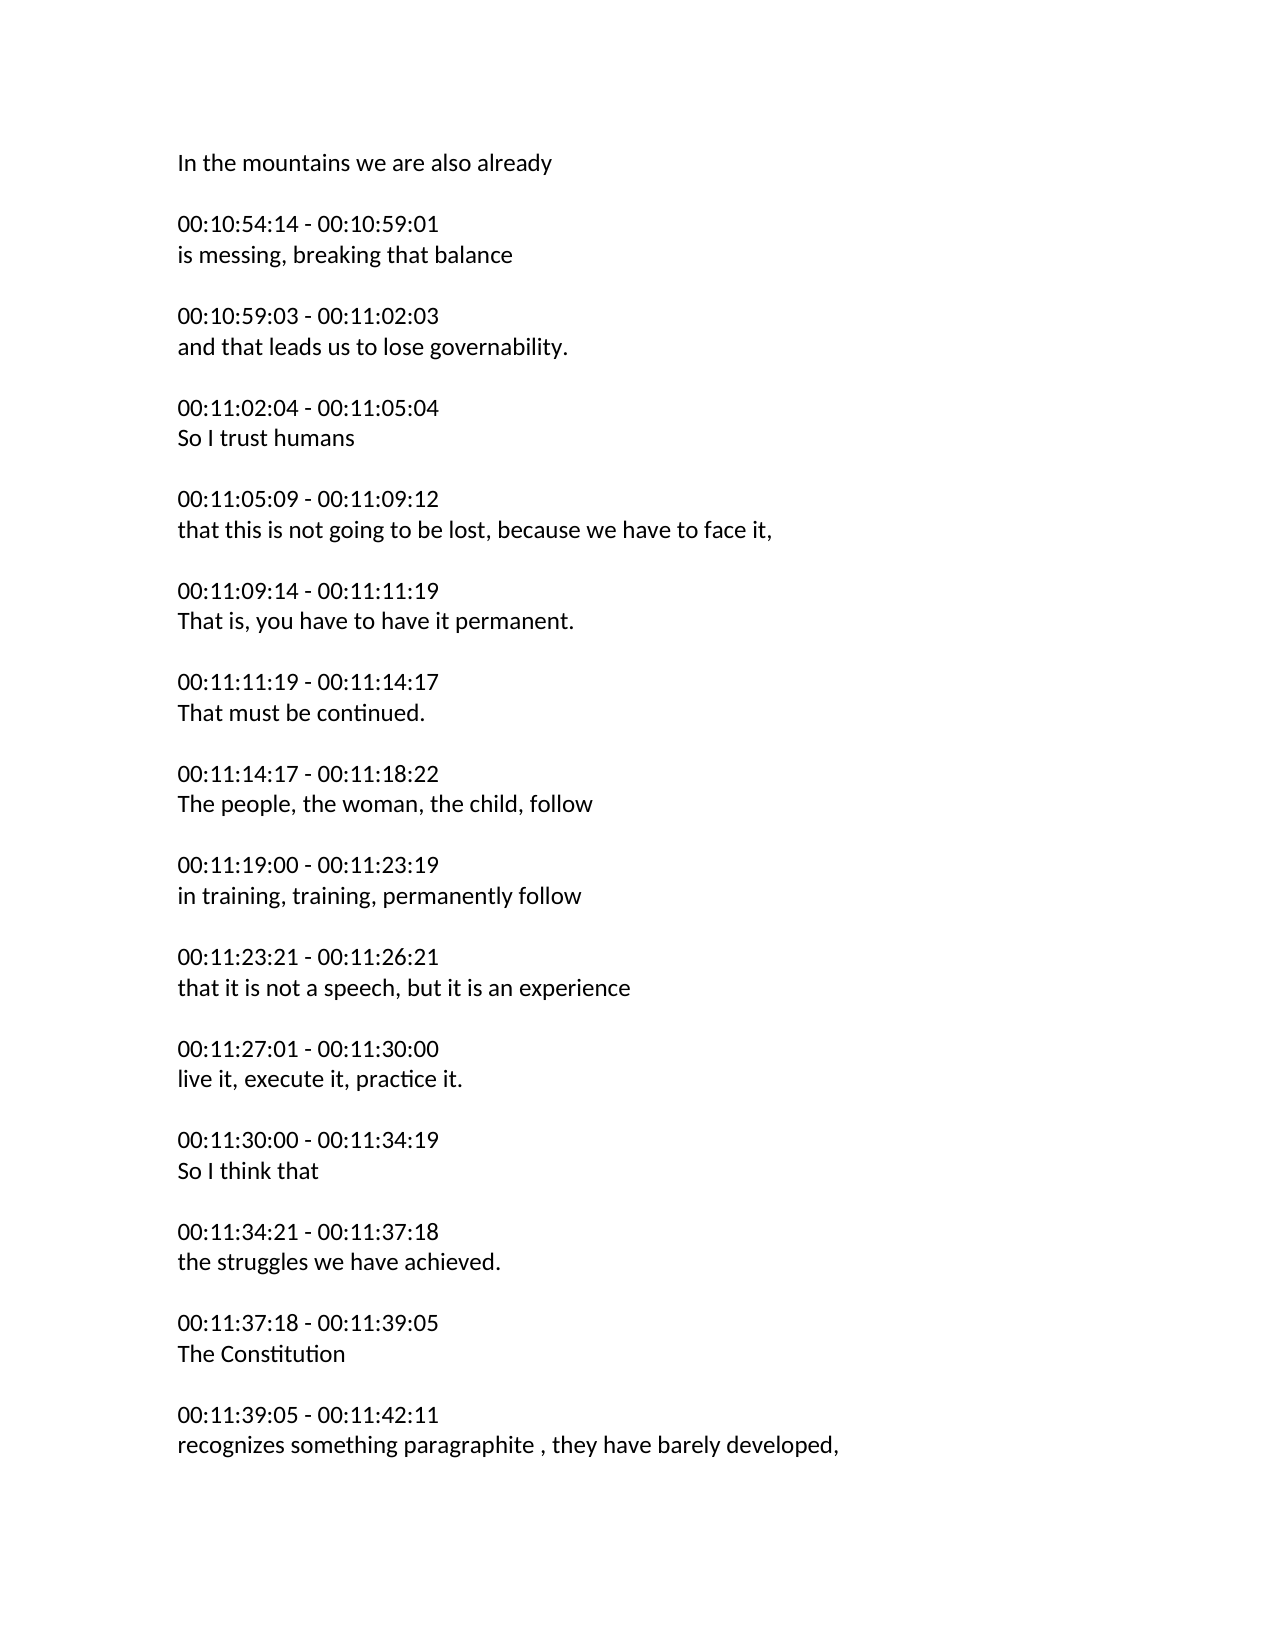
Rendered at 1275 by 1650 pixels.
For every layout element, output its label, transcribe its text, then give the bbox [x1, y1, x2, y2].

text the struggles we have achieved. [177, 1246, 1098, 1277]
text The Constitution [177, 1338, 1098, 1368]
text 00:10:59:03 - 00:11:02:03 [177, 300, 1098, 331]
text In the mountains we are also already [177, 148, 1098, 178]
text So I think that [177, 1155, 1098, 1185]
text that it is not a speech, but it is an experience [177, 972, 1098, 1002]
text 00:11:02:04 - 00:11:05:04 [177, 392, 1098, 422]
text 00:11:23:21 - 00:11:26:21 [177, 941, 1098, 972]
text 00:10:54:14 - 00:10:59:01 [177, 209, 1098, 239]
text So I trust humans [177, 422, 1098, 453]
text in training, training, permanently follow [177, 880, 1098, 911]
text 00:11:14:17 - 00:11:18:22 [177, 758, 1098, 788]
text live it, execute it, practice it. [177, 1063, 1098, 1094]
text and that leads us to lose governability. [177, 331, 1098, 361]
text 00:11:30:00 - 00:11:34:19 [177, 1124, 1098, 1155]
text The people, the woman, the child, follow [177, 788, 1098, 819]
text recognizes something paragraphite , they have barely developed, [177, 1429, 1098, 1460]
text 00:11:09:14 - 00:11:11:19 [177, 575, 1098, 605]
text That must be continued. [177, 697, 1098, 727]
text 00:11:27:01 - 00:11:30:00 [177, 1033, 1098, 1063]
text 00:11:11:19 - 00:11:14:17 [177, 666, 1098, 697]
text 00:11:37:18 - 00:11:39:05 [177, 1307, 1098, 1338]
text that this is not going to be lost, because we have to face it, [177, 514, 1098, 544]
text 00:11:19:00 - 00:11:23:19 [177, 849, 1098, 880]
text is messing, breaking that balance [177, 239, 1098, 270]
text 00:11:39:05 - 00:11:42:11 [177, 1399, 1098, 1429]
text That is, you have to have it permanent. [177, 605, 1098, 636]
text 00:11:05:09 - 00:11:09:12 [177, 483, 1098, 514]
text 00:11:34:21 - 00:11:37:18 [177, 1216, 1098, 1246]
